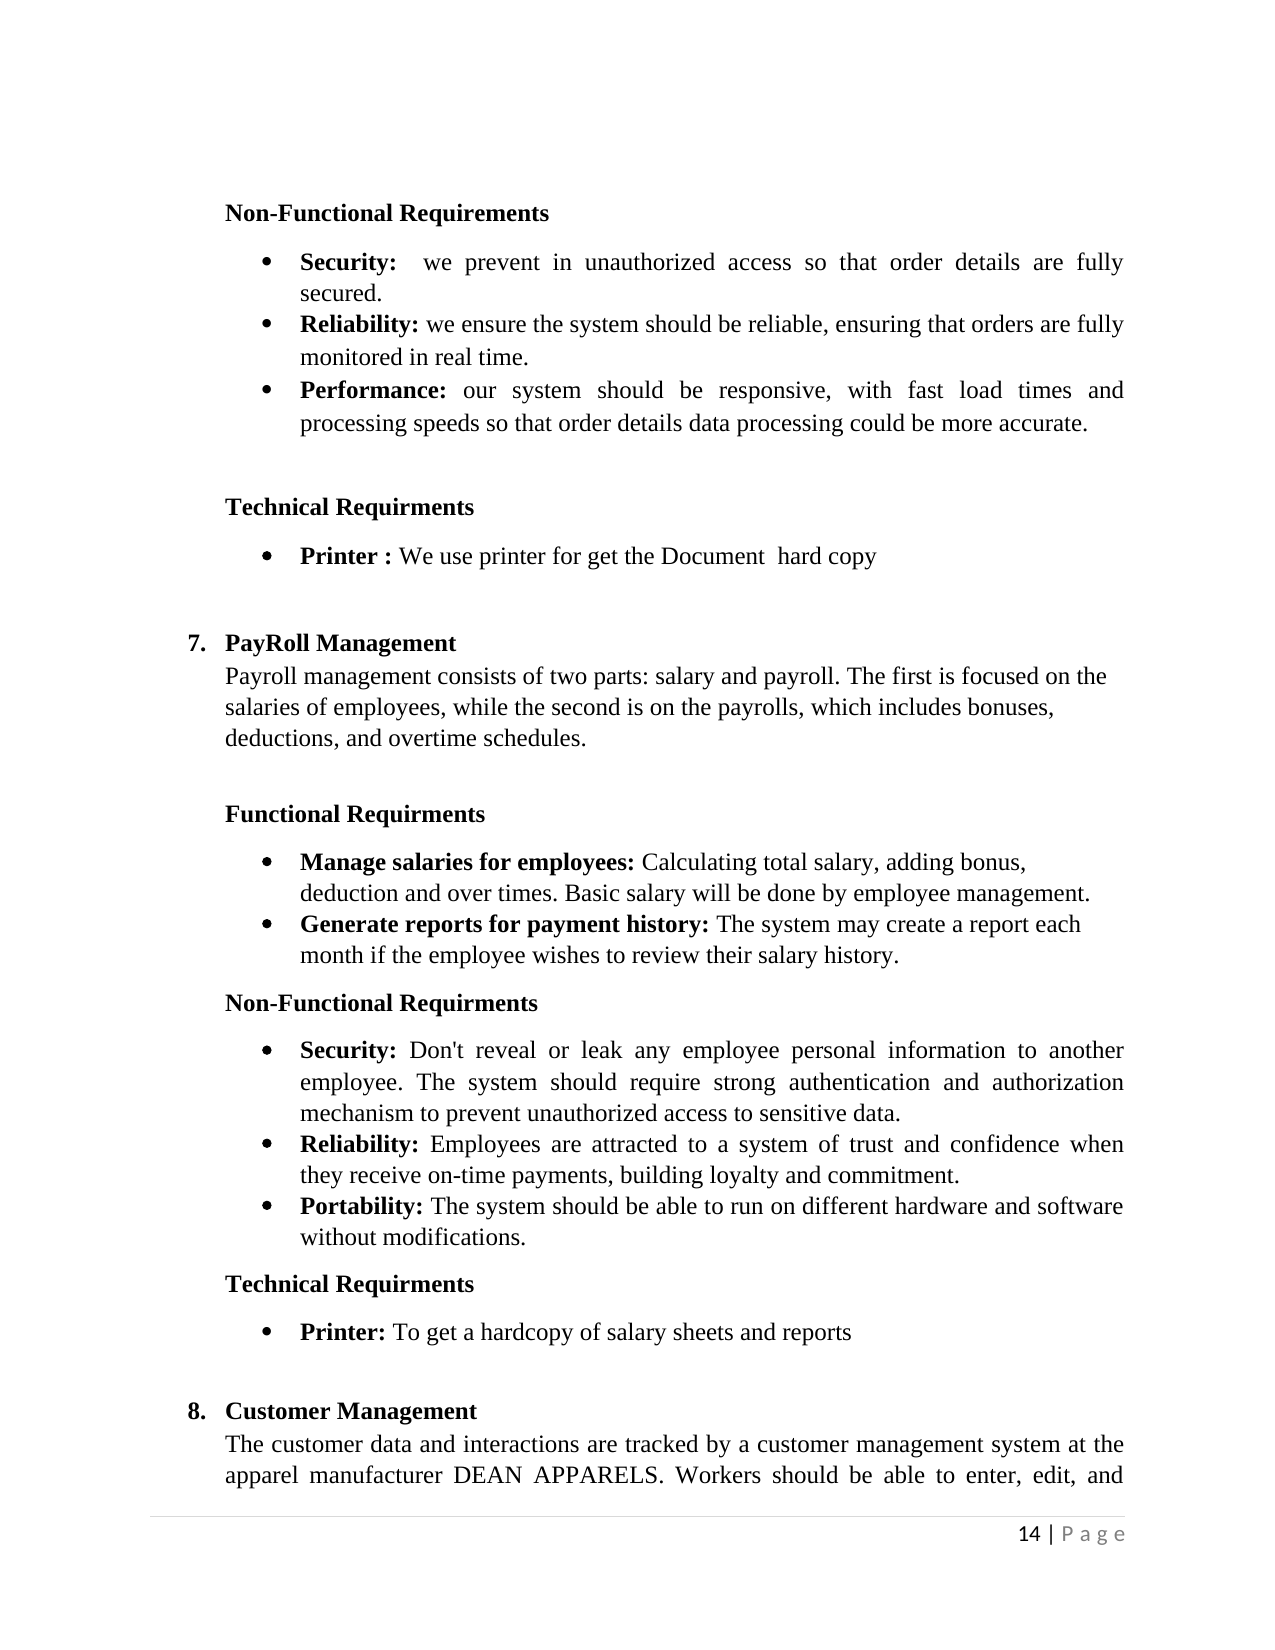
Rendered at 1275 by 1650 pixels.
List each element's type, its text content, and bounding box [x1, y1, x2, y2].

list Payroll management consists of two parts: salary and payroll. The first is focused on the salaries of employees, while the second is on the payrolls, which includes bonuses, deductions, and overtime schedules. [225, 661, 1125, 752]
text Non-Functional Requirements [150, 198, 1125, 226]
list Reliability: we ensure the system should be reliable, ensuring that orders are fully monitored in real time. [262, 309, 1125, 371]
text Functional Requirments [225, 799, 1125, 828]
list Portability: The system should be able to run on different hardware and software without modifications. [262, 1191, 1125, 1251]
text Non-Functional Requirments [225, 988, 1125, 1017]
list Security: we prevent in unauthorized access so that order details are fully secured. [262, 247, 1125, 307]
list Manage salaries for employees: Calculating total salary, adding bonus, deduction and over times. Basic salary will be done by employee management. [262, 847, 1125, 907]
text Technical Requirments [225, 1269, 1125, 1298]
list Generate reports for payment history: The system may create a report each month if the employee wishes to review their salary history. [262, 909, 1125, 969]
subtitle Customer Management [187, 1396, 1125, 1425]
text Technical Requirments [150, 492, 1125, 520]
subtitle PayRoll Management [187, 628, 1125, 657]
list Reliability: Employees are attracted to a system of trust and confidence when they receive on-time payments, building loyalty and commitment. [262, 1129, 1125, 1188]
list Printer: To get a hardcopy of salary sheets and reports [262, 1317, 1125, 1346]
list Performance: our system should be responsive, with fast load times and processing speeds so that order details data processing could be more accurate. [262, 376, 1125, 437]
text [225, 1429, 1125, 1489]
list Security: Don't reveal or leak any employee personal information to another employee. The system should require strong authentication and authorization mechanism to prevent unauthorized access to sensitive data. [262, 1036, 1125, 1126]
list Printer : We use printer for get the Document hard copy [262, 541, 1125, 570]
